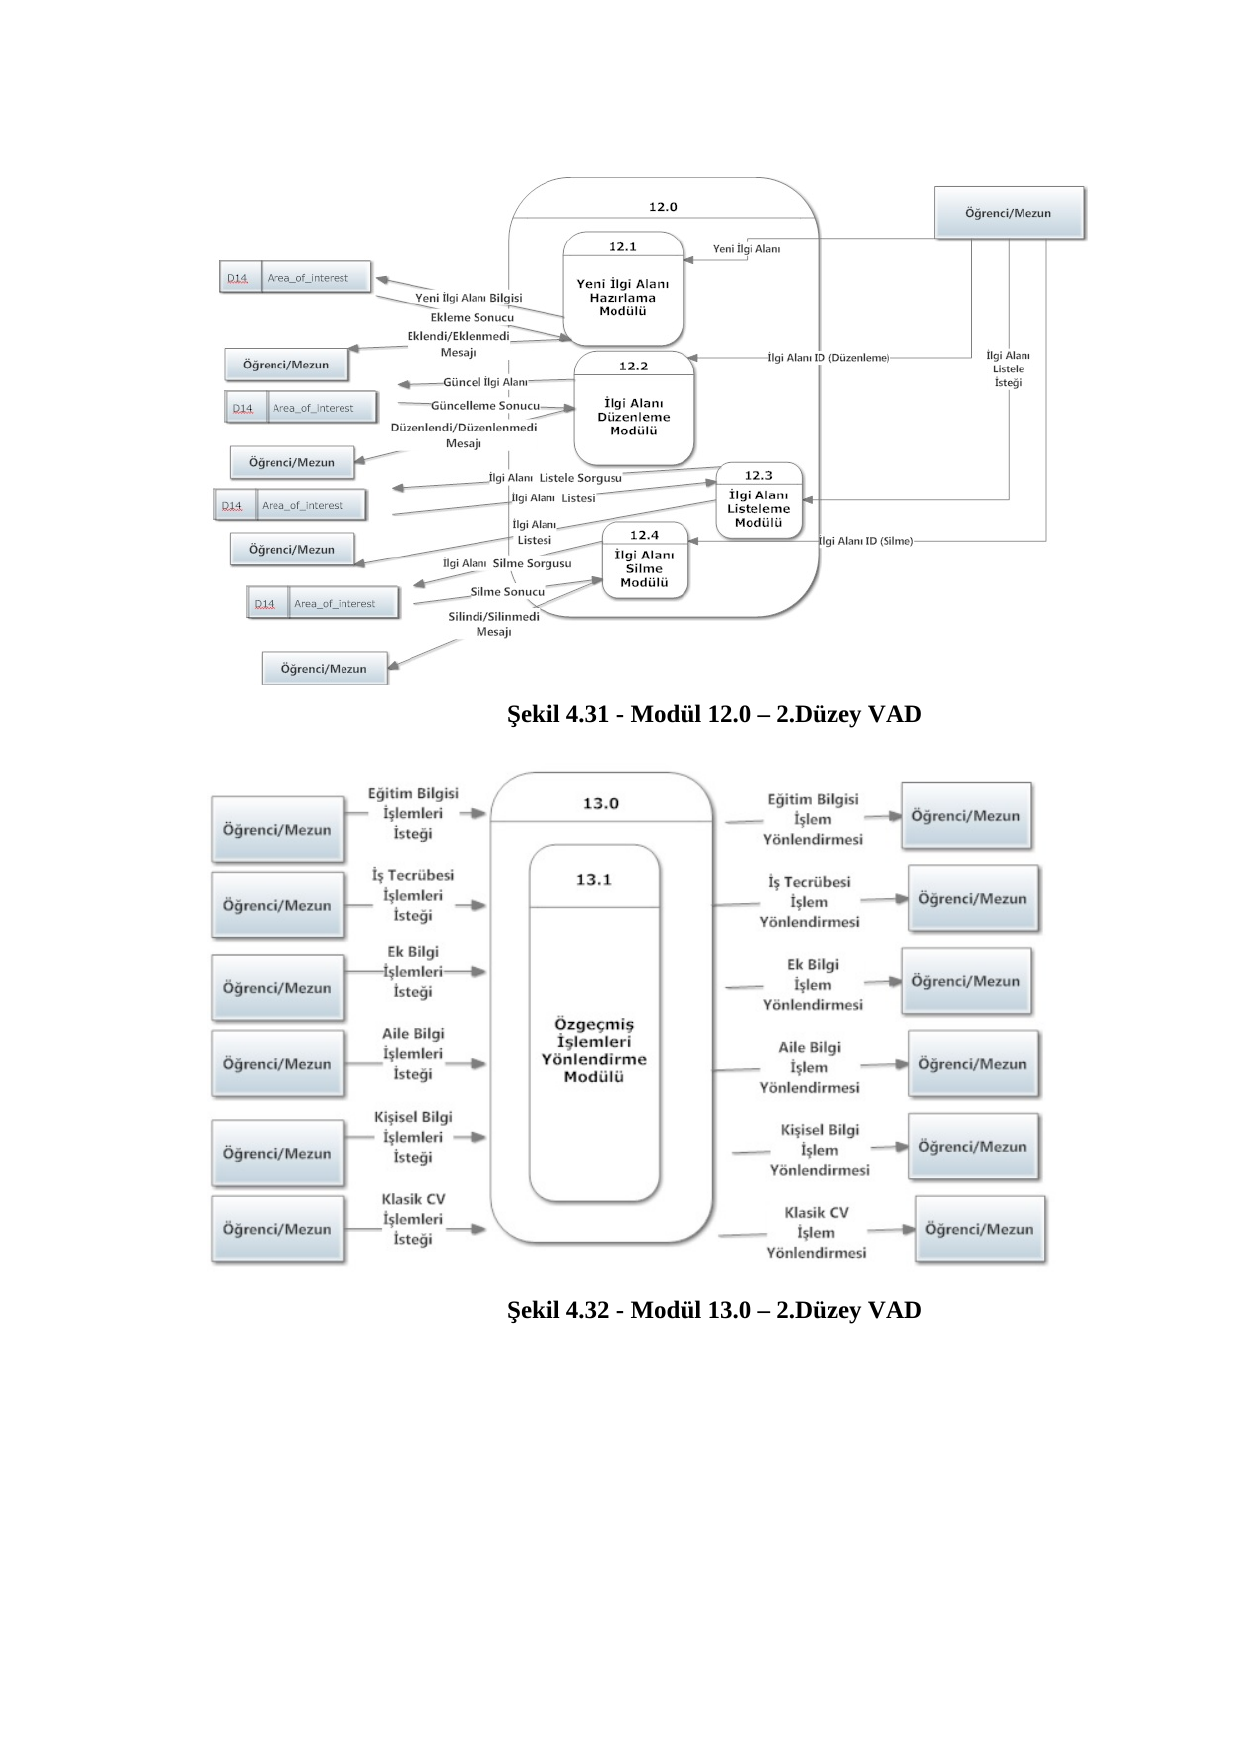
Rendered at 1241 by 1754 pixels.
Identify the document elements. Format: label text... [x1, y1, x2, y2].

text Şekil 4.32 - Modül 13.0 – 2.Düzey VAD [207, 1296, 1092, 1324]
text Şekil 4.31 - Modül 12.0 – 2.Düzey VAD [207, 699, 1092, 728]
picture [206, 742, 1058, 1282]
picture [206, 177, 1092, 685]
